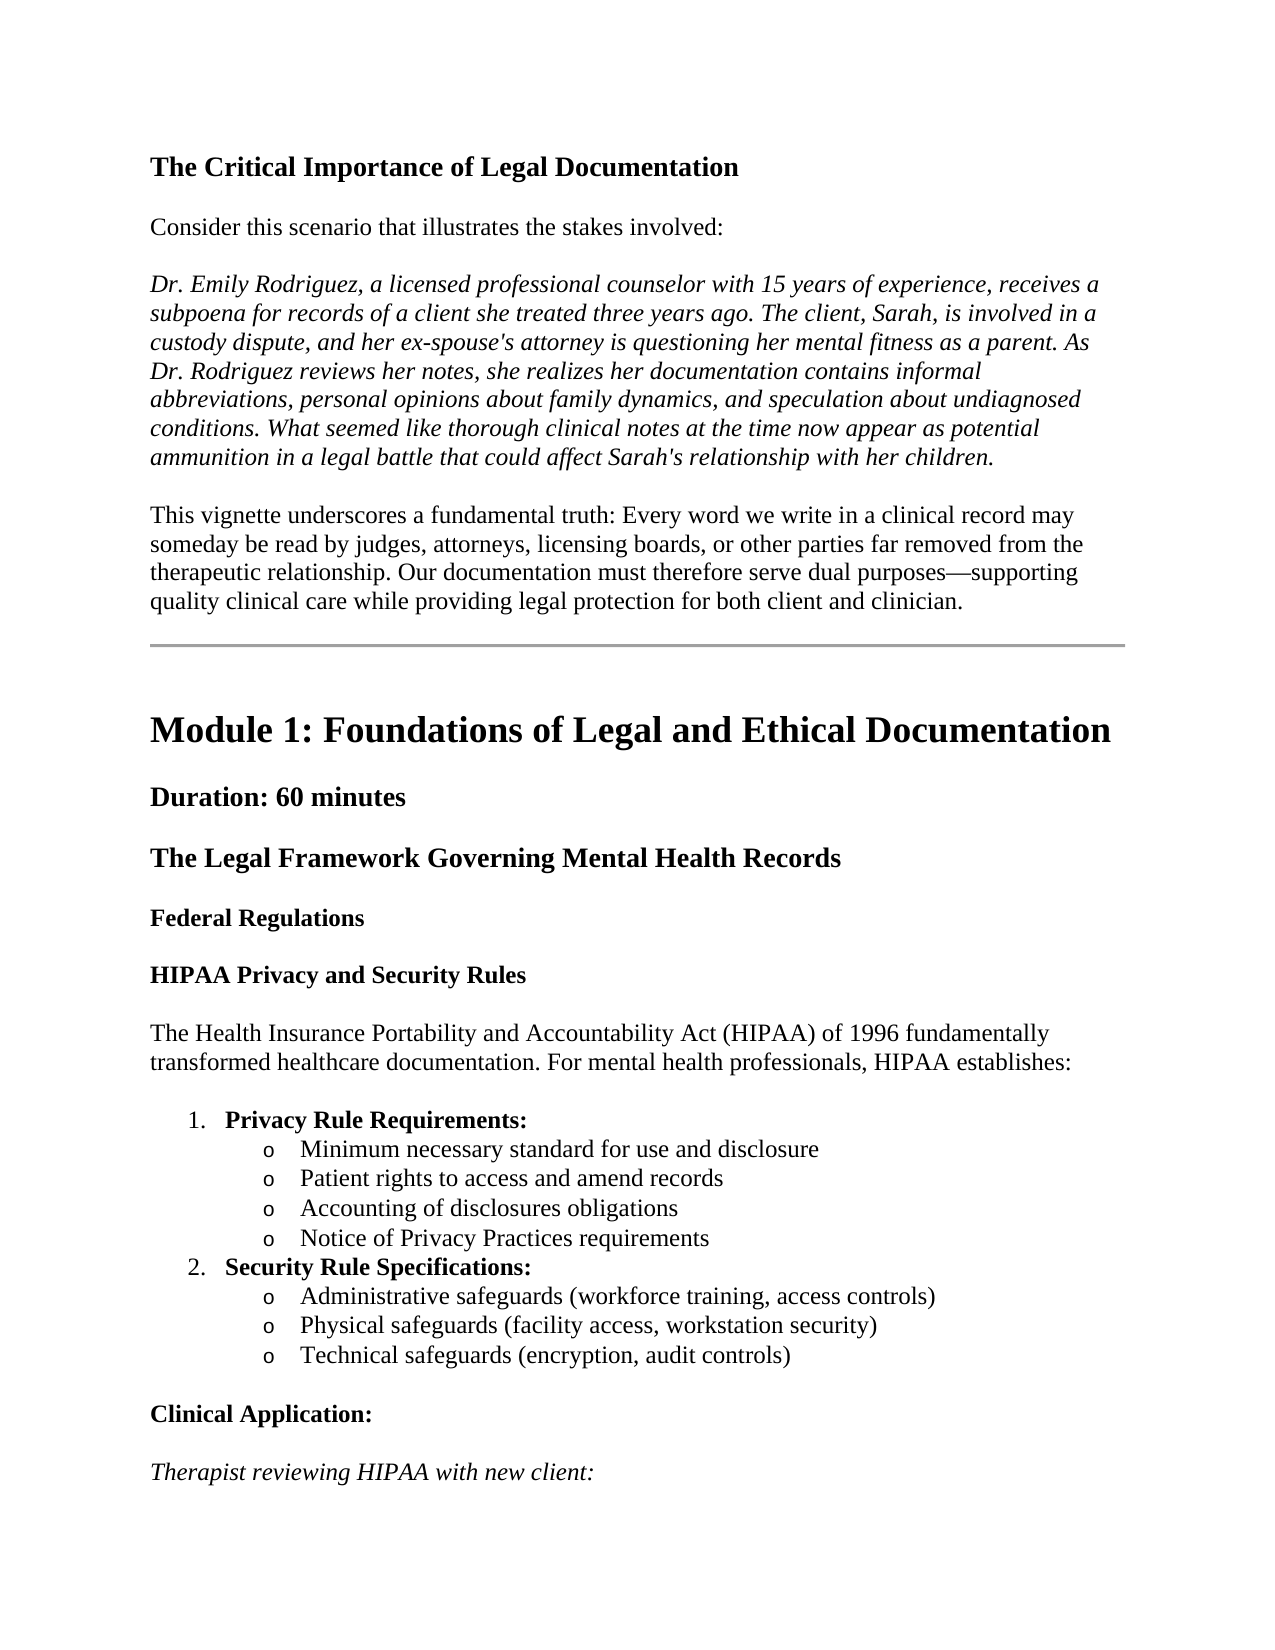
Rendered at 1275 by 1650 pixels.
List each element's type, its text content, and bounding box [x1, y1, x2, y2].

text Module 1: Foundations of Legal and Ethical Documentation [150, 707, 1125, 750]
text The Health Insurance Portability and Accountability Act (HIPAA) of 1996 fundamentally transformed healthcare documentation. For mental health professionals, HIPAA establishes: [150, 1018, 1125, 1076]
text HIPAA Privacy and Security Rules [150, 961, 1125, 989]
list Accounting of disclosures obligations [262, 1193, 1125, 1223]
list Notice of Privacy Practices requirements [262, 1223, 1125, 1252]
list Security Rule Specifications: [187, 1252, 1125, 1281]
text The Legal Framework Governing Mental Health Records [150, 841, 1125, 873]
list Administrative safeguards (workforce training, access controls) [262, 1281, 1125, 1311]
text Clinical Application: [150, 1399, 1125, 1428]
text The Critical Importance of Legal Documentation [150, 150, 1125, 182]
list Physical safeguards (facility access, workstation security) [262, 1311, 1125, 1340]
list Minimum necessary standard for use and disclosure [262, 1134, 1125, 1163]
text Federal Regulations [150, 903, 1125, 931]
text Therapist reviewing HIPAA with new client: [150, 1457, 1125, 1486]
text This vignette underscores a fundamental truth: Every word we write in a clinical record may someday be read by judges, attorneys, licensing boards, or other parties far removed from the therapeutic relationship. Our documentation must therefore serve dual purposes—supporting quality clinical care while providing legal protection for both client and clinician. [150, 500, 1125, 615]
list Patient rights to access and amend records [262, 1163, 1125, 1193]
list Technical safeguards (encryption, audit controls) [262, 1340, 1125, 1370]
list Privacy Rule Requirements: [187, 1105, 1125, 1134]
text Dr. Emily Rodriguez, a licensed professional counselor with 15 years of experience, receives a subpoena for records of a client she treated three years ago. The client, Sarah, is involved in a custody dispute, and her ex-spouse's attorney is questioning her mental fitness as a parent. As Dr. Rodriguez reviews her notes, she realizes her documentation contains informal abbreviations, personal opinions about family dynamics, and speculation about undiagnosed conditions. What seemed like thorough clinical notes at the time now appear as potential ammunition in a legal battle that could affect Sarah's relationship with her children. [150, 269, 1125, 471]
text Consider this scenario that illustrates the stakes involved: [150, 212, 1125, 240]
text Duration: 60 minutes [150, 779, 1125, 812]
